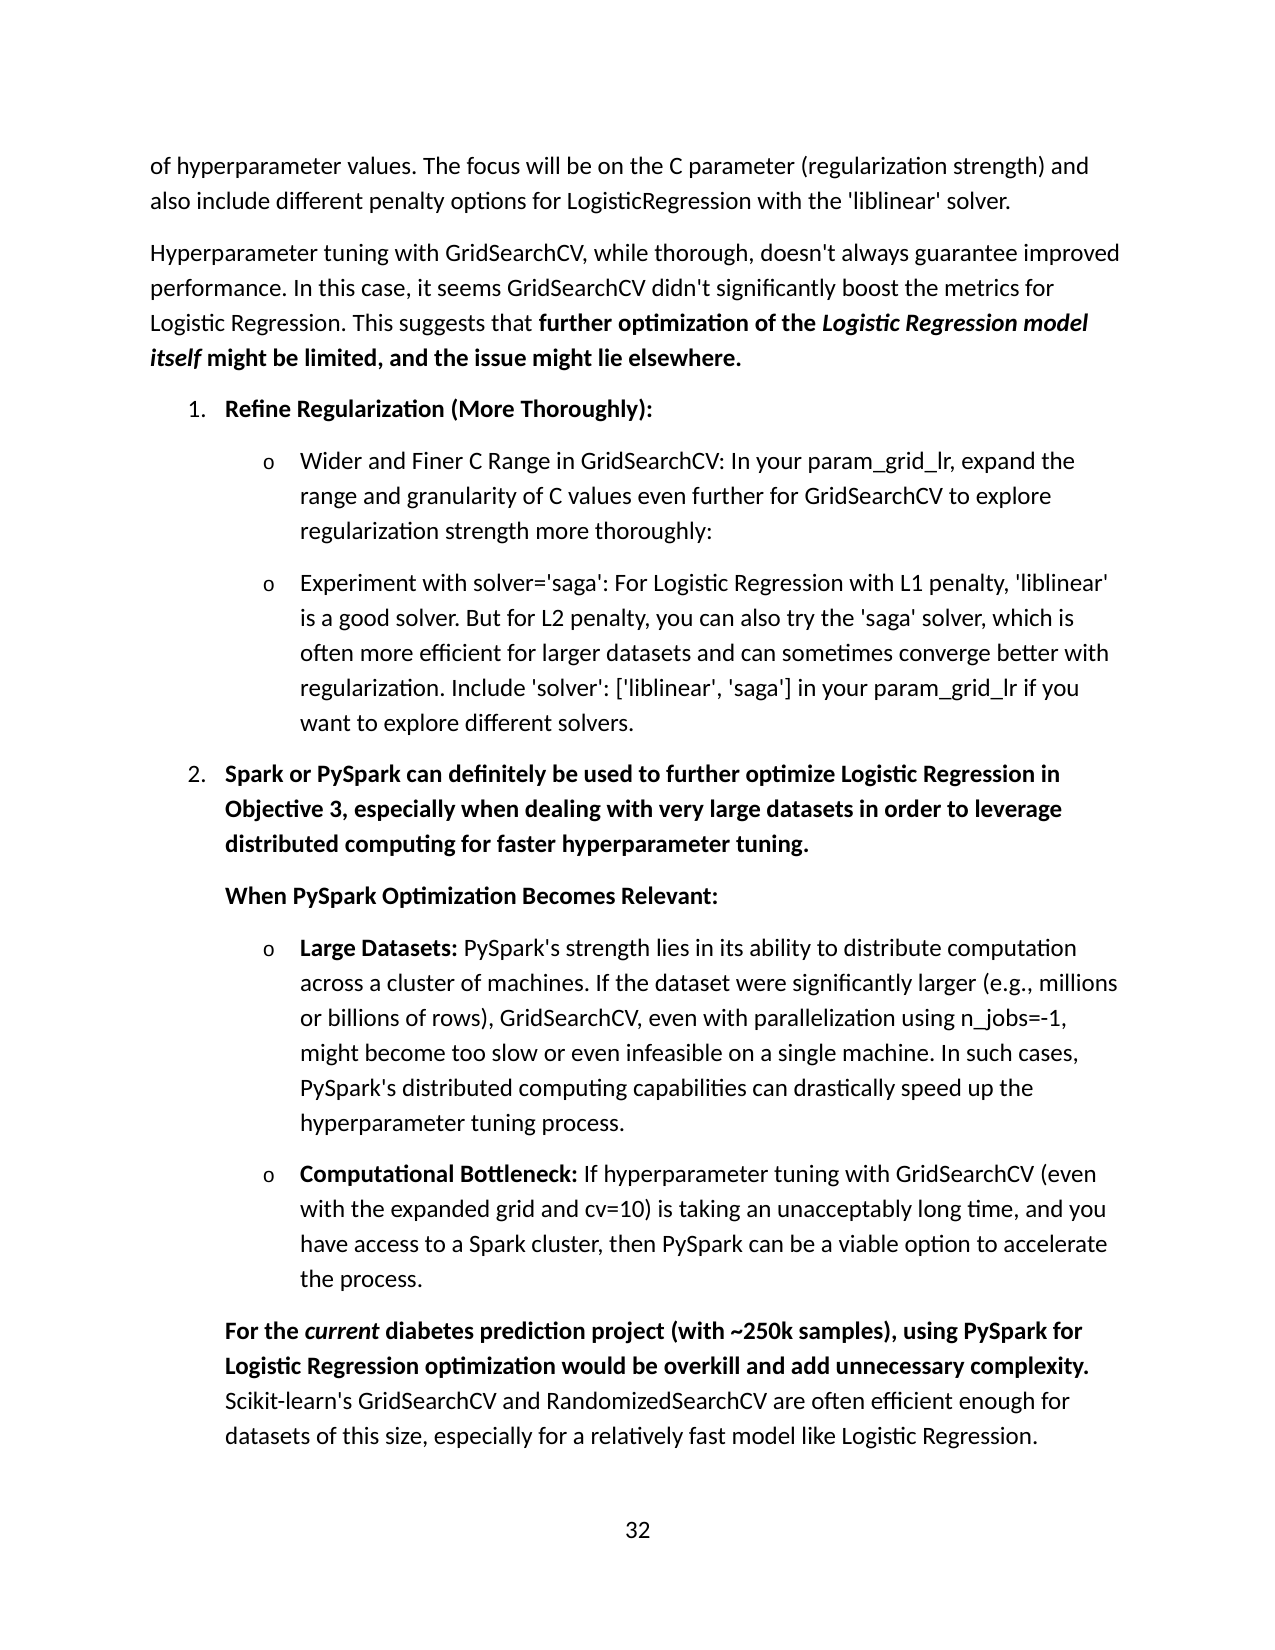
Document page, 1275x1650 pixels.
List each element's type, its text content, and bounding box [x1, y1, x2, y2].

text For the current diabetes prediction project (with ~250k samples), using PySpark for Logistic Regression optimization would be overkill and add unnecessary complexity. Scikit-learn's GridSearchCV and RandomizedSearchCV are often efficient enough for datasets of this size, especially for a relatively fast model like Logistic Regression. [225, 1315, 1125, 1451]
text Hyperparameter tuning with GridSearchCV, while thorough, doesn't always guarantee improved performance. In this case, it seems GridSearchCV didn't significantly boost the metrics for Logistic Regression. This suggests that further optimization of the Logistic Regression model itself might be limited, and the issue might lie elsewhere. [150, 237, 1125, 372]
list Wider and Finer C Range in GridSearchCV: In your param_grid_lr, expand the range and granularity of C values even further for GridSearchCV to explore regularization strength more thoroughly: [262, 445, 1125, 546]
list Spark or PySpark can definitely be used to further optimize Logistic Regression in Objective 3, especially when dealing with very large datasets in order to leverage distributed computing for faster hyperparameter tuning. [187, 758, 1125, 859]
list Experiment with solver='saga': For Logistic Regression with L1 penalty, 'liblinear' is a good solver. But for L2 penalty, you can also try the 'saga' solver, which is often more efficient for larger datasets and can sometimes converge better with regularization. Include 'solver': ['liblinear', 'saga'] in your param_grid_lr if you want to explore different solvers. [262, 567, 1125, 737]
list Computational Bottleneck: If hyperparameter tuning with GridSearchCV (even with the expanded grid and cv=10) is taking an unacceptably long time, and you have access to a Spark cluster, then PySpark can be a viable option to accelerate the process. [262, 1158, 1125, 1294]
list Refine Regularization (More Thoroughly): [187, 393, 1125, 424]
list Large Datasets: PySpark's strength lies in its ability to distribute computation across a cluster of machines. If the dataset were significantly larger (e.g., millions or billions of rows), GridSearchCV, even with parallelization using n_jobs=-1, might become too slow or even infeasible on a single machine. In such cases, PySpark's distributed computing capabilities can drastically speed up the hyperparameter tuning process. [262, 932, 1125, 1137]
text When PySpark Optimization Becomes Relevant: [225, 880, 1125, 911]
